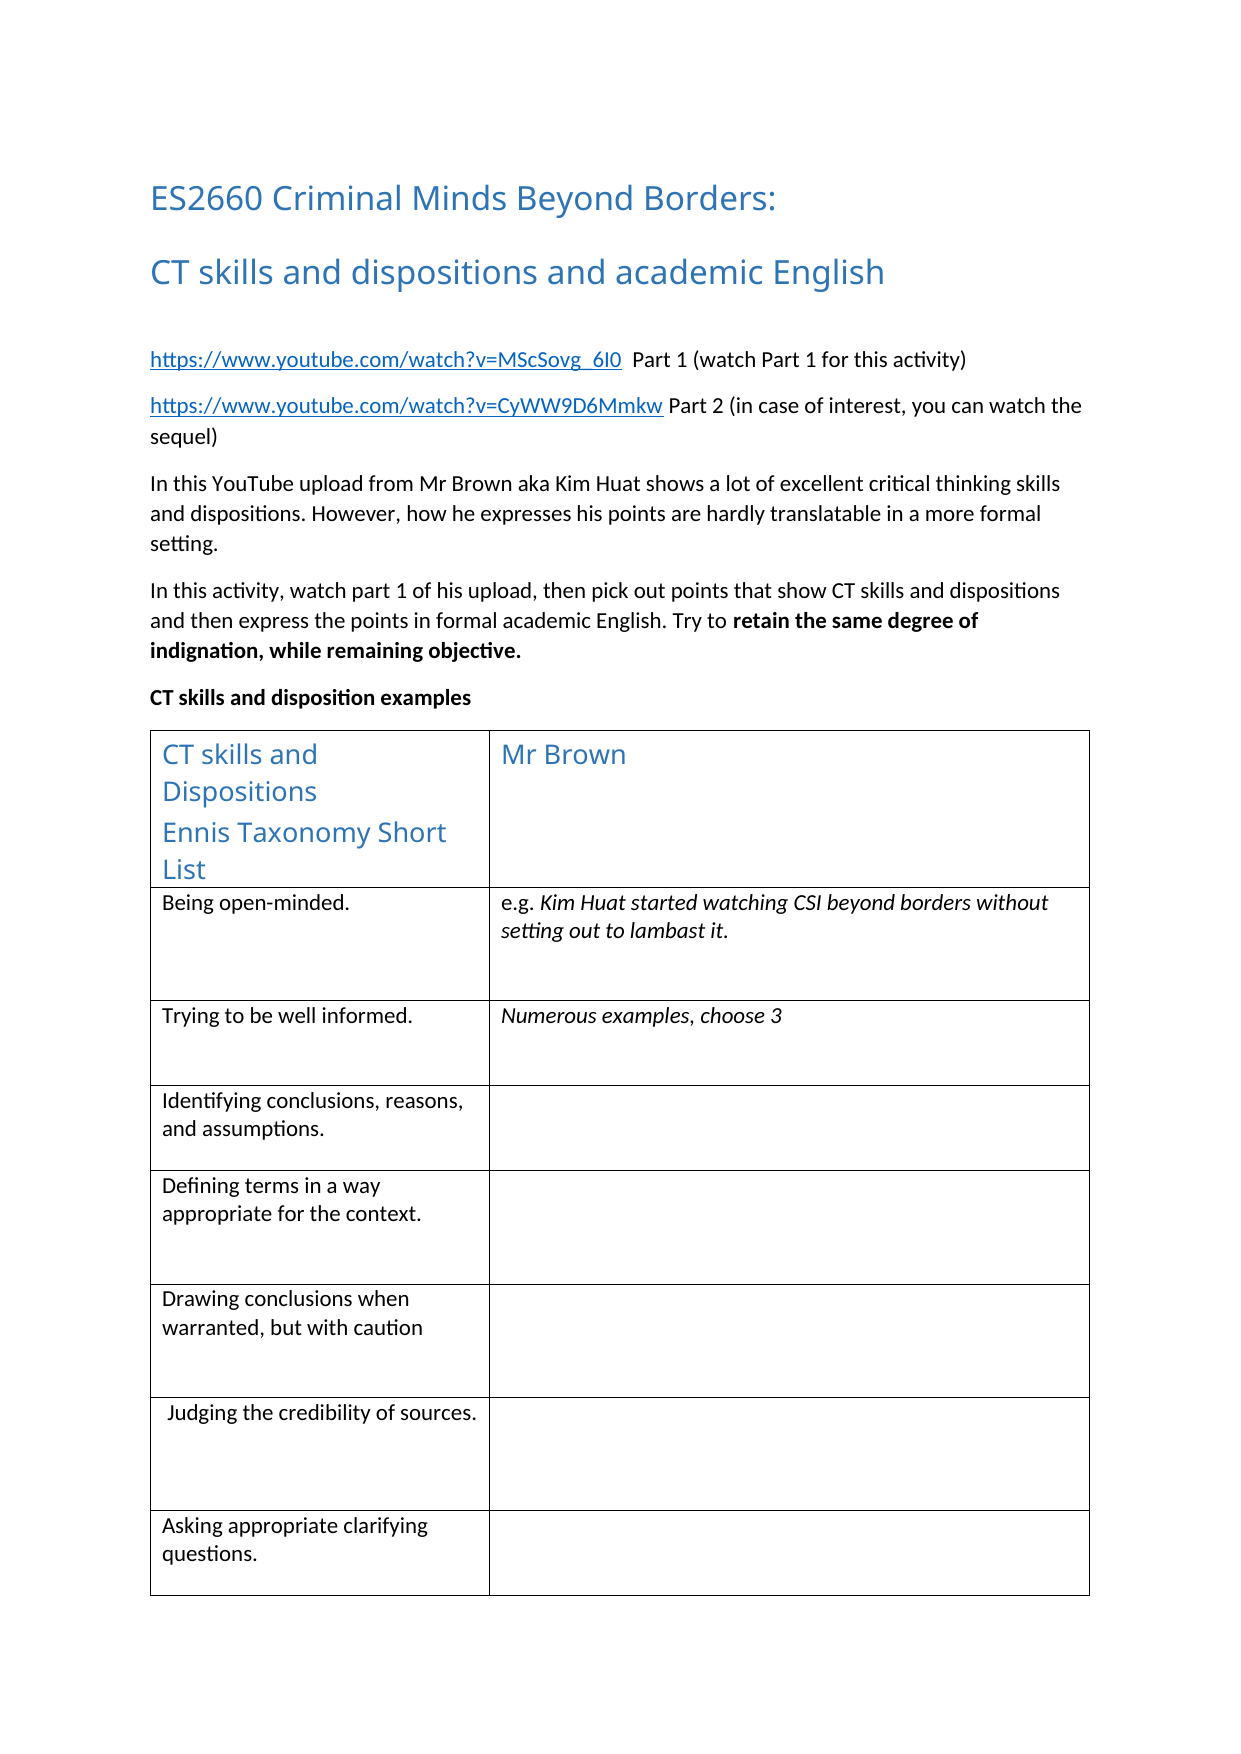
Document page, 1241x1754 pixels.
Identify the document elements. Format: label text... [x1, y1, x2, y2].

table_cell Being open-minded. [151, 888, 489, 1000]
table_cell Defining terms in a way appropriate for the context. [151, 1171, 489, 1283]
table_cell Identifying conclusions, reasons, and assumptions. [151, 1086, 489, 1170]
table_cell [151, 1511, 489, 1595]
text https://www.youtube.com/watch?v=CyWW9D6Mmkw Part 2 (in case of interest, you can watch the sequel) [150, 392, 1090, 450]
table_header Mr Brown [490, 731, 1089, 887]
text In this activity, watch part 1 of his upload, then pick out points that show CT skills and dispositions and then express the points in formal academic English. Try to retain the same degree of indignation, while remaining objective. [150, 576, 1090, 664]
table_cell Trying to be well informed. [151, 1001, 489, 1085]
table_cell e.g. Kim Huat started watching CSI beyond borders without setting out to lambast it. [490, 888, 1089, 1000]
table_cell Drawing conclusions when warranted, but with caution [151, 1285, 489, 1397]
table_cell [490, 1398, 1089, 1510]
table_cell [490, 1285, 1089, 1397]
table_cell Numerous examples, choose 3 [490, 1001, 1089, 1085]
table_header CT skills and Dispositions Ennis Taxonomy Short List [151, 731, 489, 887]
subtitle CT skills and dispositions and academic English [150, 249, 1090, 294]
table_cell [490, 1511, 1089, 1595]
table_cell Judging the credibility of sources. [151, 1398, 489, 1510]
text https://www.youtube.com/watch?v=MScSovg_6I0 Part 1 (watch Part 1 for this activity) [150, 345, 1090, 373]
text CT skills and disposition examples [150, 683, 1090, 711]
text In this YouTube upload from Mr Brown aka Kim Huat shows a lot of excellent critical thinking skills and dispositions. However, how he expresses his points are hardly translatable in a more formal setting. [150, 469, 1090, 557]
table_cell [490, 1171, 1089, 1283]
subtitle ES2660 Criminal Minds Beyond Borders: [150, 175, 1090, 220]
table_cell [490, 1086, 1089, 1170]
